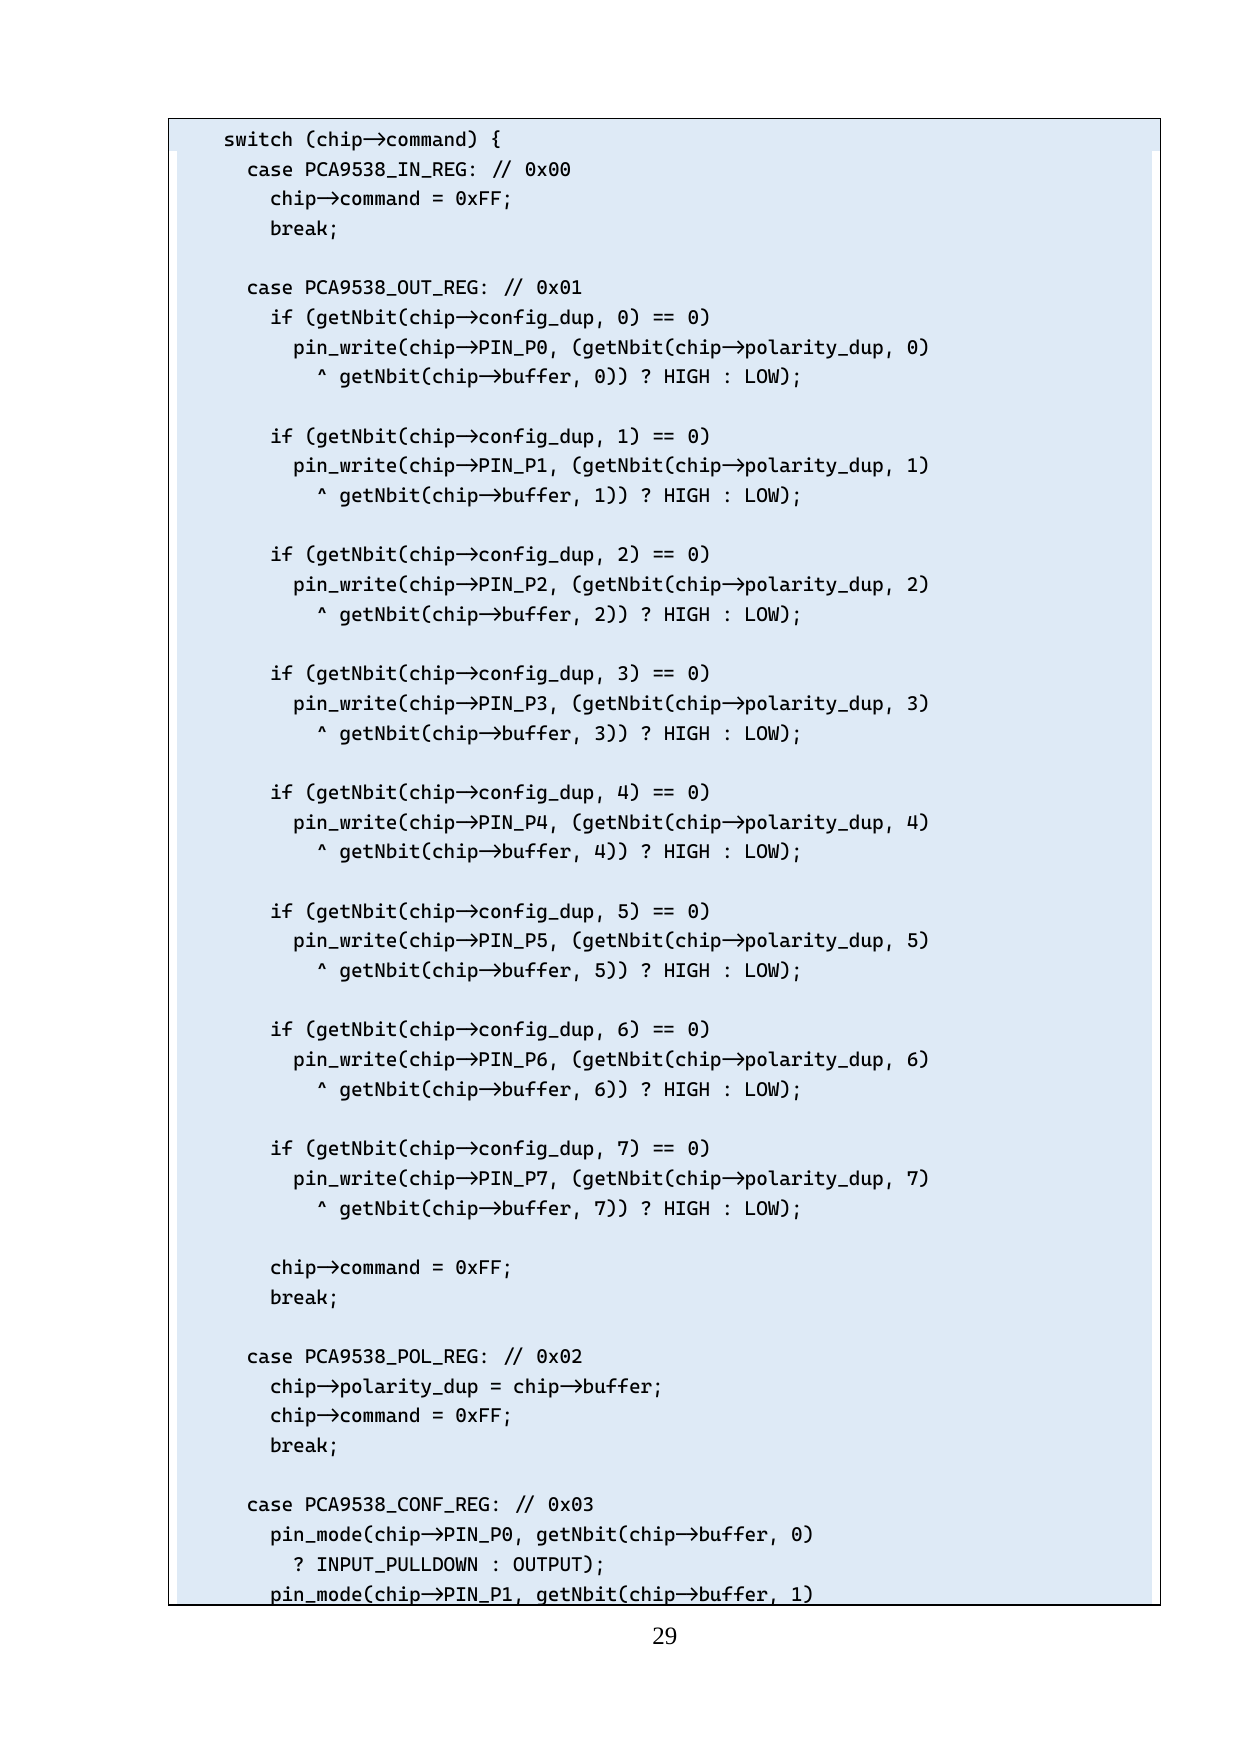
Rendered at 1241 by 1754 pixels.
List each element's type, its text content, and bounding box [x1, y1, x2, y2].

text if (getNbit(chip->config_dup, 5) == 0) [177, 893, 1152, 923]
text pin_write(chip->PIN_P0, (getNbit(chip->polarity_dup, 0) [177, 329, 1152, 359]
text break; [177, 1427, 1152, 1457]
text ^ getNbit(chip->buffer, 5)) ? HIGH : LOW); [177, 952, 1152, 982]
text ? INPUT_PULLDOWN : OUTPUT); [177, 1546, 1152, 1576]
text ^ getNbit(chip->buffer, 1)) ? HIGH : LOW); [177, 477, 1152, 507]
text case PCA9538_POL_REG: // 0x02 [177, 1338, 1152, 1368]
text pin_write(chip->PIN_P6, (getNbit(chip->polarity_dup, 6) [177, 1042, 1152, 1071]
text pin_write(chip->PIN_P1, (getNbit(chip->polarity_dup, 1) [177, 448, 1152, 477]
text pin_write(chip->PIN_P5, (getNbit(chip->polarity_dup, 5) [177, 923, 1152, 952]
text pin_mode(chip->PIN_P0, getNbit(chip->buffer, 0) [177, 1517, 1152, 1546]
text pin_write(chip->PIN_P4, (getNbit(chip->polarity_dup, 4) [177, 804, 1152, 834]
text ^ getNbit(chip->buffer, 2)) ? HIGH : LOW); [177, 596, 1152, 626]
text pin_write(chip->PIN_P7, (getNbit(chip->polarity_dup, 7) [177, 1160, 1152, 1190]
text ^ getNbit(chip->buffer, 0)) ? HIGH : LOW); [177, 359, 1152, 388]
text pin_mode(chip->PIN_P1, getNbit(chip->buffer, 1) [177, 1576, 1152, 1604]
text ^ getNbit(chip->buffer, 3)) ? HIGH : LOW); [177, 715, 1152, 745]
text chip->command = 0xFF; [177, 1249, 1152, 1279]
text pin_write(chip->PIN_P2, (getNbit(chip->polarity_dup, 2) [177, 567, 1152, 596]
text if (getNbit(chip->config_dup, 0) == 0) [177, 299, 1152, 329]
text chip->polarity_dup = chip->buffer; [177, 1368, 1152, 1398]
text ^ getNbit(chip->buffer, 4)) ? HIGH : LOW); [177, 834, 1152, 863]
text case PCA9538_IN_REG: // 0x00 [177, 151, 1152, 181]
text chip->command = 0xFF; [177, 181, 1152, 210]
text if (getNbit(chip->config_dup, 4) == 0) [177, 774, 1152, 804]
text chip->command = 0xFF; [177, 1398, 1152, 1427]
text if (getNbit(chip->config_dup, 1) == 0) [177, 418, 1152, 448]
text if (getNbit(chip->config_dup, 6) == 0) [177, 1012, 1152, 1042]
text case PCA9538_OUT_REG: // 0x01 [177, 270, 1152, 299]
text if (getNbit(chip->config_dup, 3) == 0) [177, 656, 1152, 685]
text ^ getNbit(chip->buffer, 6)) ? HIGH : LOW); [177, 1071, 1152, 1101]
text if (getNbit(chip->config_dup, 7) == 0) [177, 1131, 1152, 1160]
text case PCA9538_CONF_REG: // 0x03 [177, 1487, 1152, 1517]
text pin_write(chip->PIN_P3, (getNbit(chip->polarity_dup, 3) [177, 685, 1152, 715]
text ^ getNbit(chip->buffer, 7)) ? HIGH : LOW); [177, 1190, 1152, 1220]
text break; [177, 210, 1152, 240]
text switch (chip->command) { [169, 119, 1160, 151]
text break; [177, 1279, 1152, 1309]
text if (getNbit(chip->config_dup, 2) == 0) [177, 537, 1152, 567]
